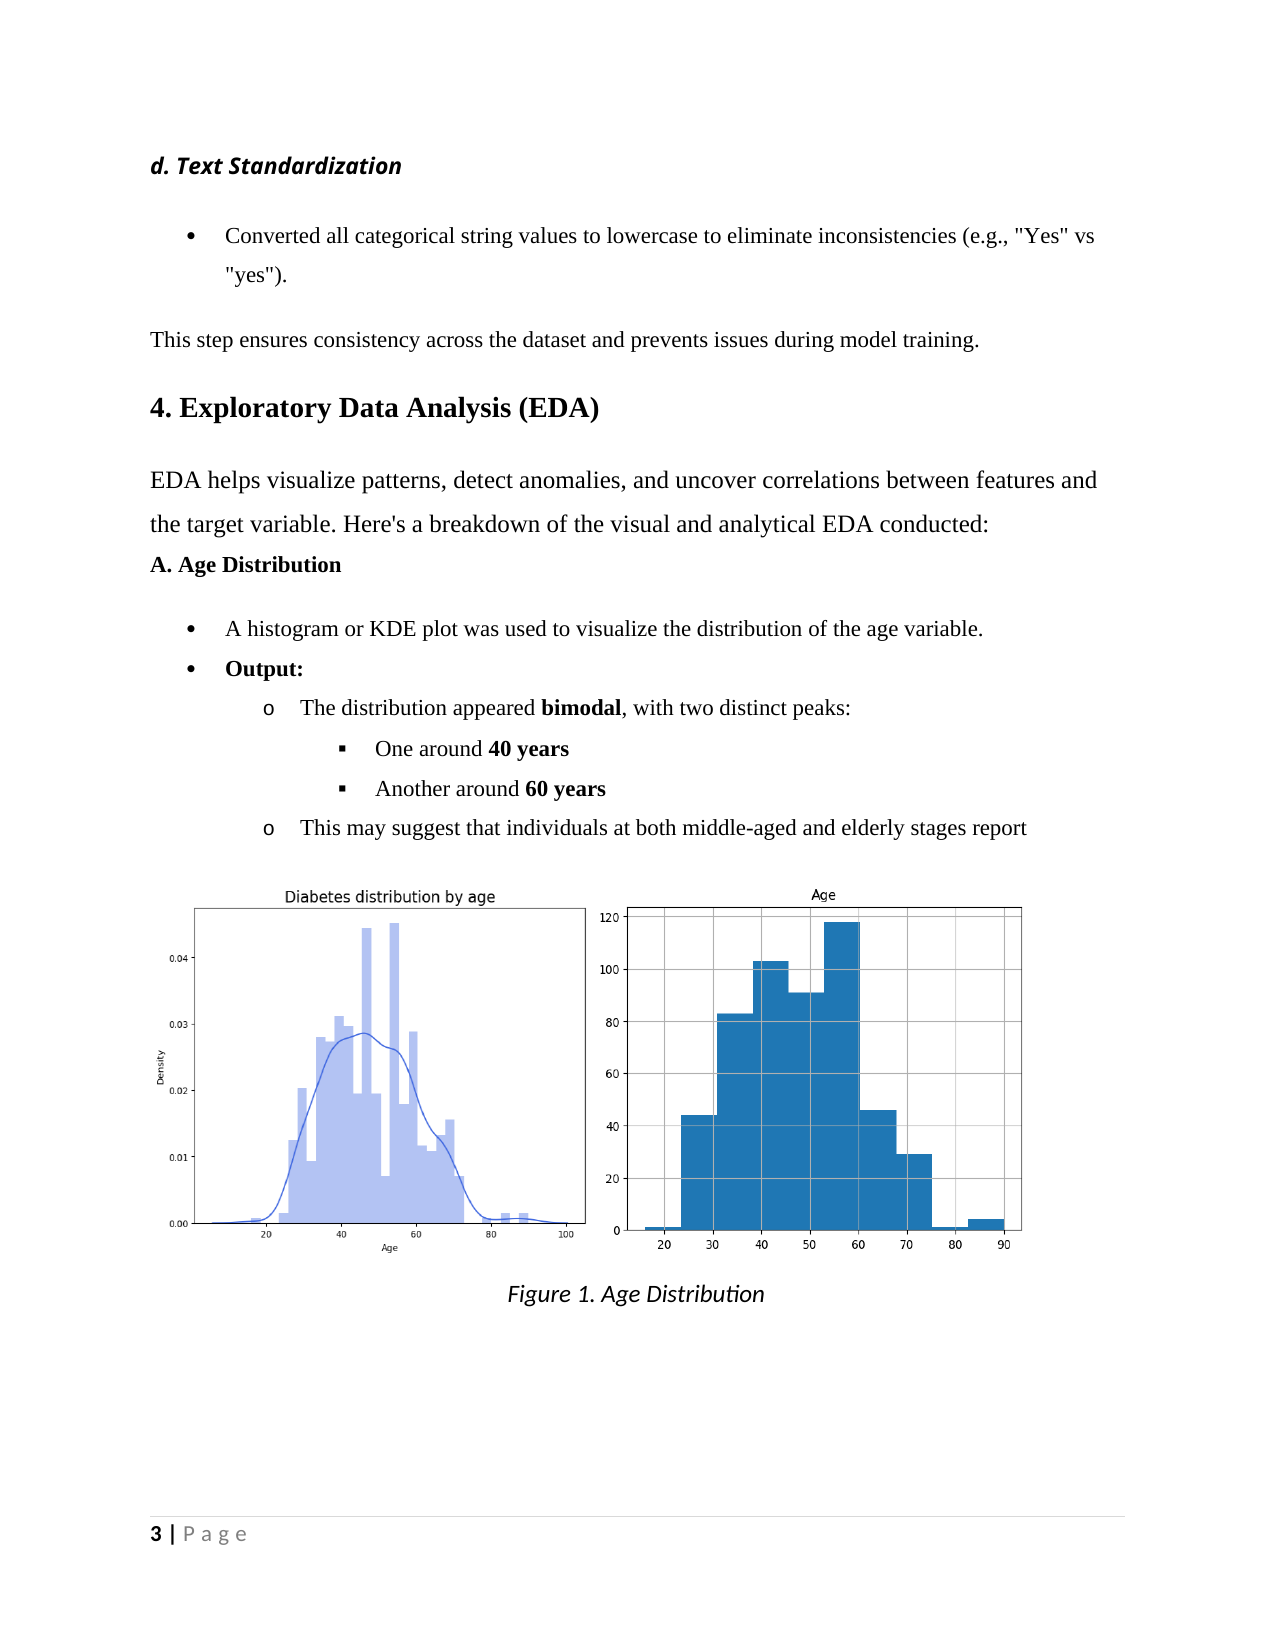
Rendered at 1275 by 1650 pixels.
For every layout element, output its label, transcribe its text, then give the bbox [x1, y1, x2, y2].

subtitle 4. Exploratory Data Analysis (EDA) [150, 390, 1125, 424]
picture [150, 880, 1029, 1259]
text Figure 1. Age Distribution [150, 1278, 1125, 1308]
text This step ensures consistency across the dataset and prevents issues during model training. [150, 326, 1125, 352]
list The distribution appeared bimodal, with two distinct peaks: [262, 694, 1125, 722]
list A histogram or KDE plot was used to visualize the distribution of the age variable. [187, 615, 1125, 641]
list Converted all categorical string values to lowercase to eliminate inconsistencies (e.g., "Yes" vs "yes"). [187, 222, 1125, 288]
list Output: [187, 654, 1125, 681]
text EDA helps visualize patterns, detect anomalies, and uncover correlations between features and the target variable. Here's a breakdown of the visual and analytical EDA conducted: A. Age Distribution [150, 466, 1125, 577]
list This may suggest that individuals at both middle-aged and elderly stages report [262, 814, 1125, 842]
list One around 40 years [337, 735, 1125, 762]
subtitle d. Text Standardization [150, 150, 1125, 181]
list Another around 60 years [337, 775, 1125, 801]
